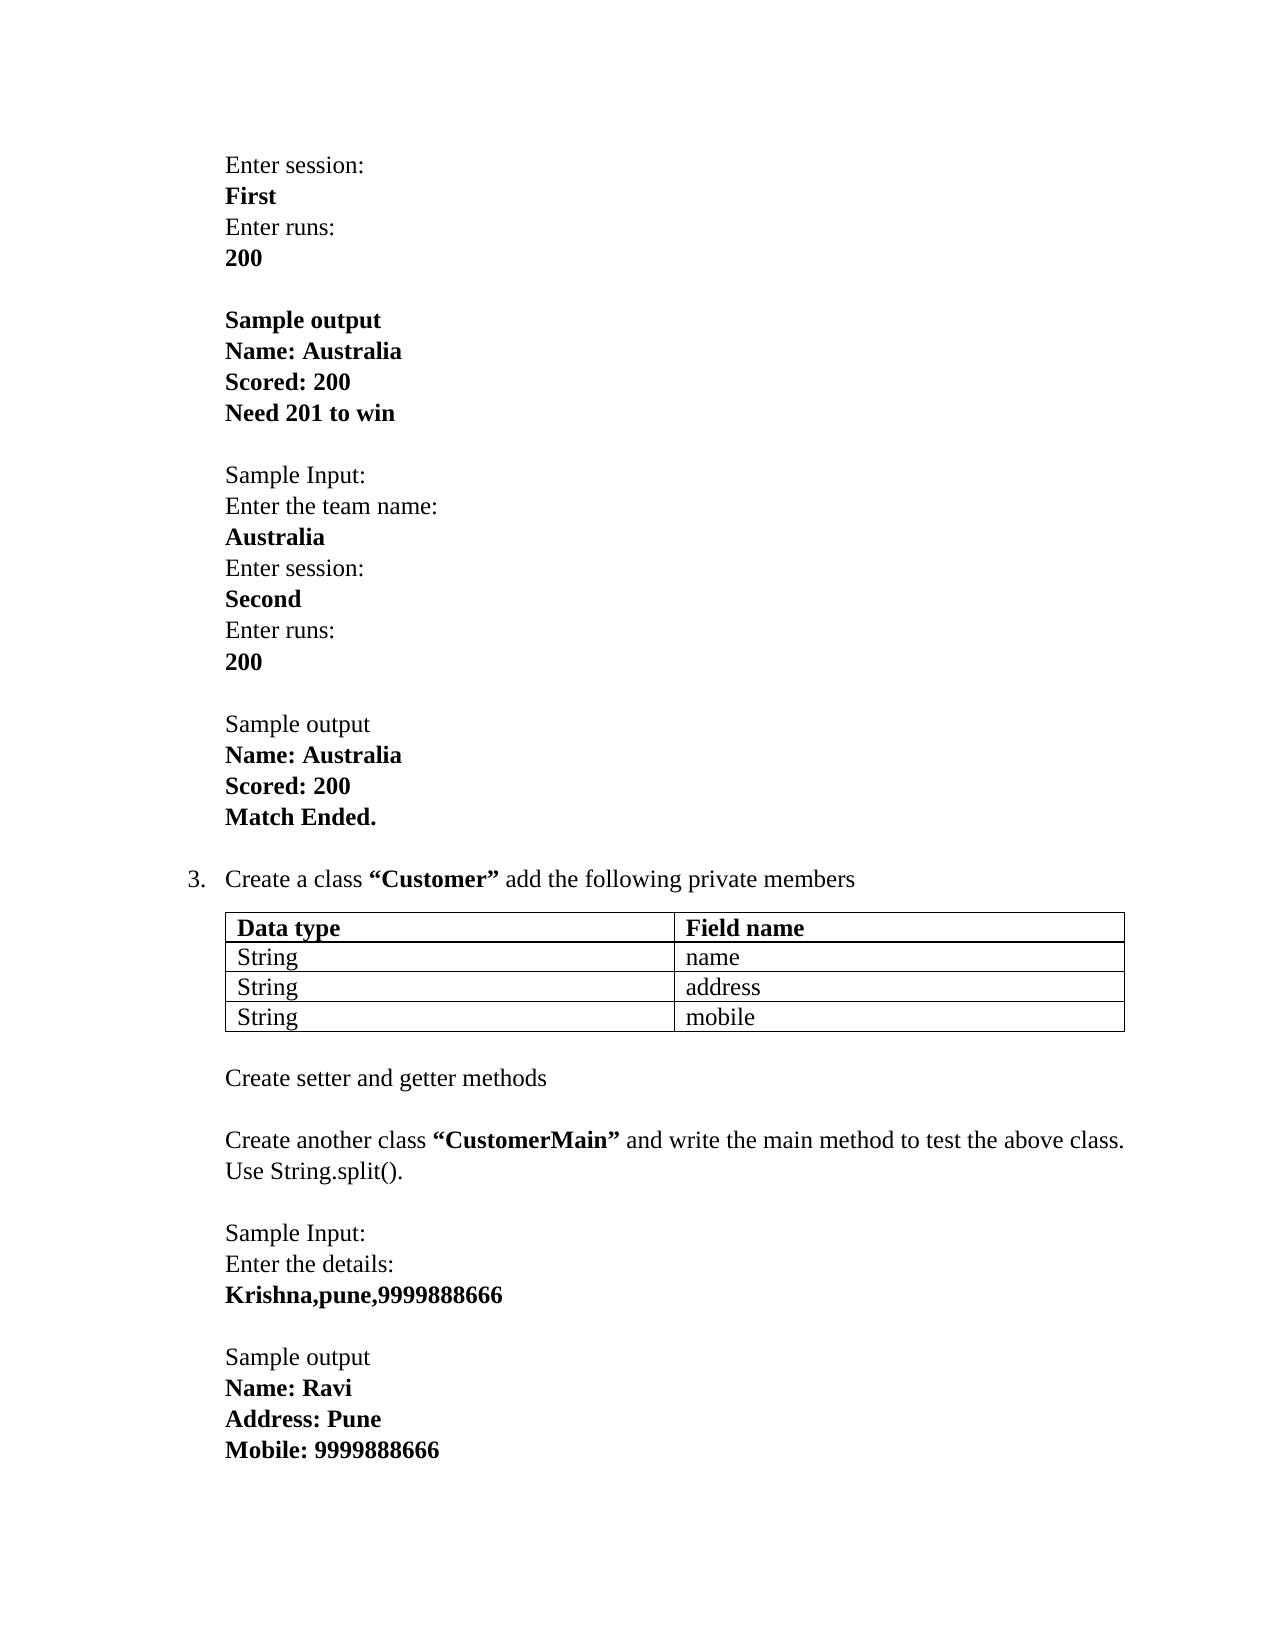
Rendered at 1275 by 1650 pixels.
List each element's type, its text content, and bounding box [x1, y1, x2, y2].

list Enter session: [225, 150, 1125, 179]
table_cell name [675, 943, 1124, 971]
list Enter the team name: [225, 491, 1125, 520]
table_cell String [226, 1002, 674, 1031]
list Match Ended. [225, 802, 1125, 831]
list Need 201 to win [225, 398, 1125, 427]
list Krishna,pune,9999888666 [225, 1280, 1125, 1309]
list Name: Australia [225, 740, 1125, 768]
list Sample output [225, 1342, 1125, 1371]
table_cell mobile [675, 1002, 1124, 1031]
table_header Data type [226, 913, 674, 941]
list Scored: 200 [225, 771, 1125, 799]
list Sample Input: [225, 460, 1125, 489]
list Enter the details: [225, 1249, 1125, 1278]
list Scored: 200 [225, 367, 1125, 396]
table_header Field name [675, 913, 1124, 941]
list Create setter and getter methods [225, 1063, 1125, 1092]
table_cell String [226, 972, 674, 1001]
list Enter runs: [225, 212, 1125, 241]
list Mobile: 9999888666 [225, 1435, 1125, 1464]
list Second [225, 584, 1125, 613]
list Enter session: [225, 553, 1125, 582]
list Name: Australia [225, 336, 1125, 365]
list Enter runs: [225, 616, 1125, 644]
list Address: Pune [225, 1404, 1125, 1433]
list Australia [225, 522, 1125, 551]
list Create another class “CustomerMain” and write the main method to test the above class. Use String.split(). [225, 1125, 1125, 1185]
list Sample output [225, 709, 1125, 737]
list 200 [225, 243, 1125, 272]
list Sample Input: [225, 1218, 1125, 1247]
list 200 [225, 647, 1125, 675]
list Name: Ravi [225, 1373, 1125, 1402]
list Create a class “Customer” add the following private members [187, 864, 1125, 893]
list First [225, 181, 1125, 210]
list Sample output [225, 305, 1125, 334]
table_cell String [226, 943, 674, 971]
table_cell address [675, 972, 1124, 1001]
